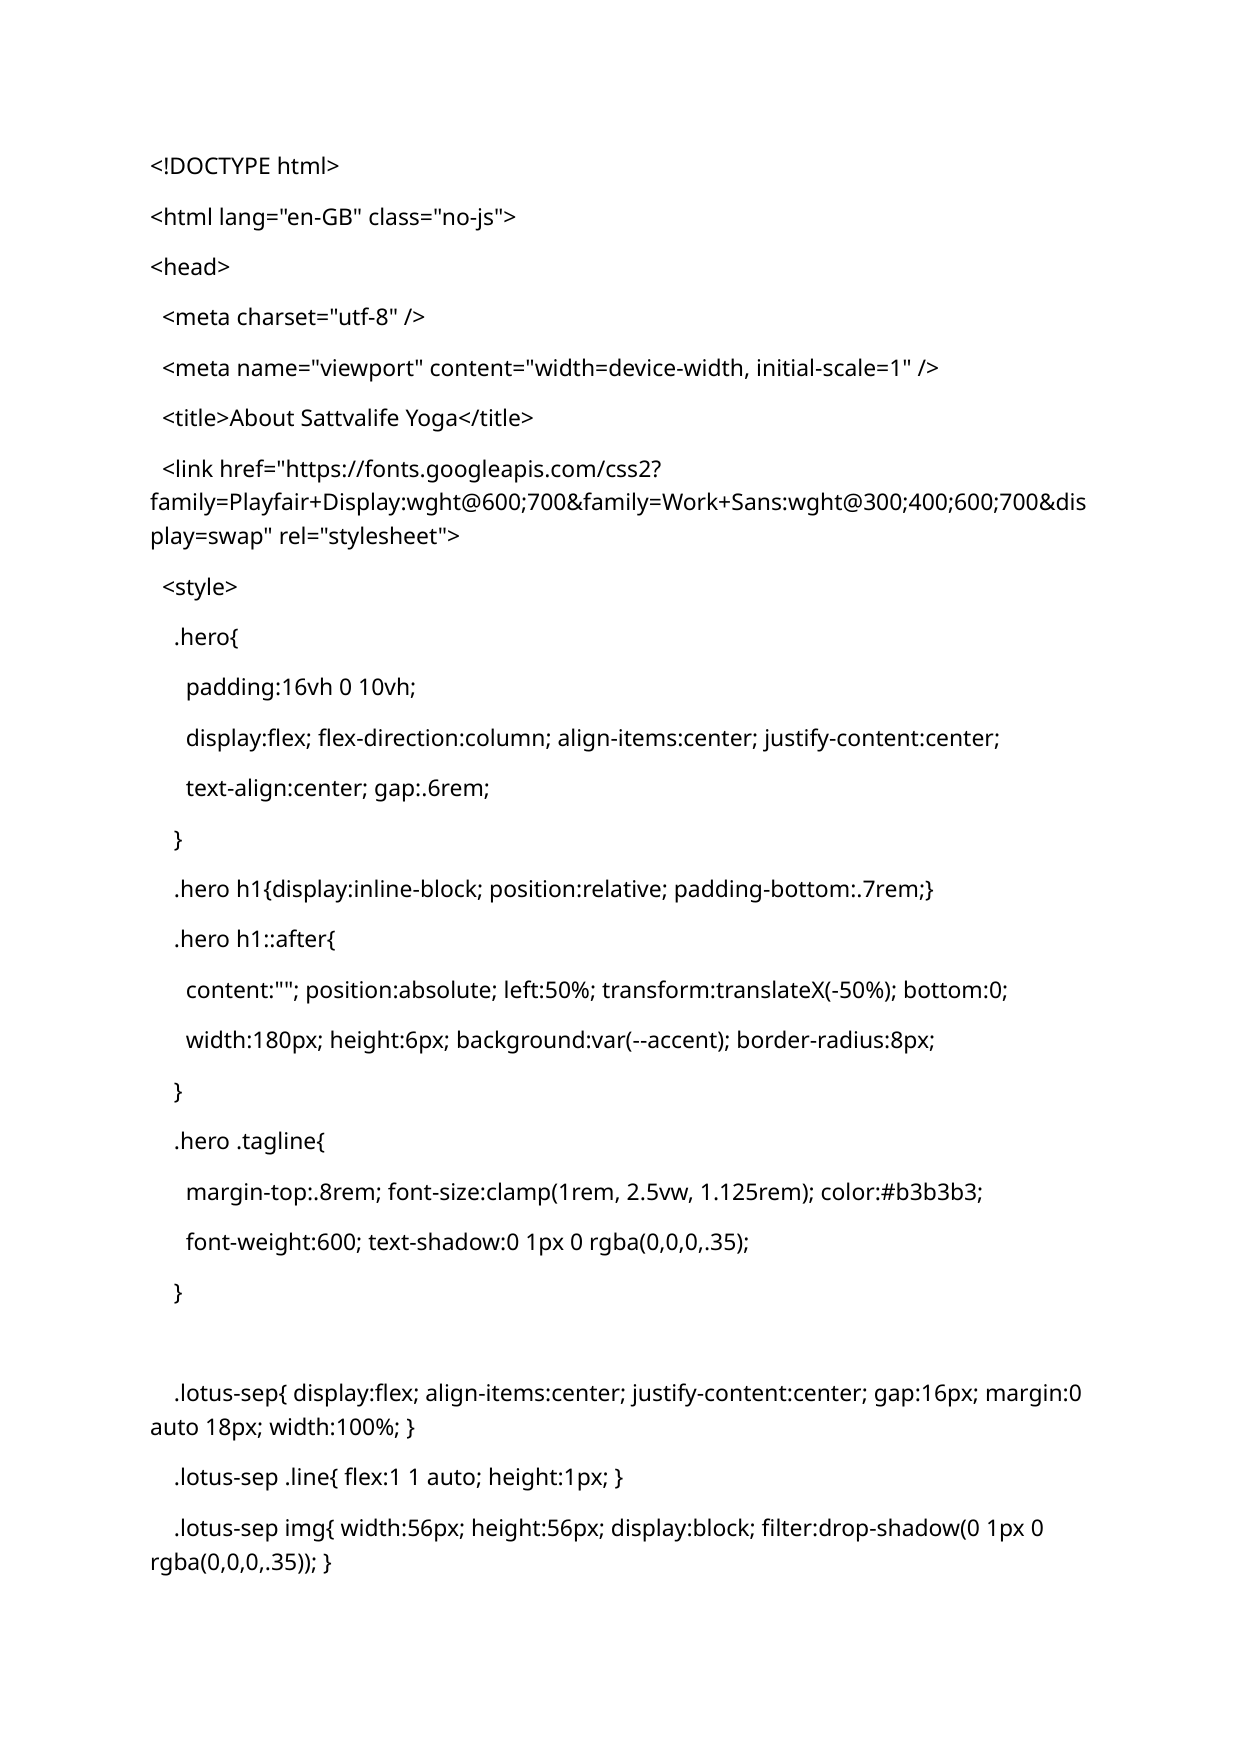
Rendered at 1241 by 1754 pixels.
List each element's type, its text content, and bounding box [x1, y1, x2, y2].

text } [150, 822, 1090, 854]
text <style> [150, 570, 1090, 602]
text <!DOCTYPE html> [150, 150, 1090, 181]
text padding:16vh 0 10vh; [150, 671, 1090, 702]
text display:flex; flex-direction:column; align-items:center; justify-content:center; [150, 722, 1090, 753]
text } [150, 1276, 1090, 1307]
text font-weight:600; text-shadow:0 1px 0 rgba(0,0,0,.35); [150, 1226, 1090, 1257]
text .lotus-sep img{ width:56px; height:56px; display:block; filter:drop-shadow(0 1px 0 rgba(0,0,0,.35)); } [150, 1512, 1090, 1577]
text <meta charset="utf-8" /> [150, 301, 1090, 332]
text <html lang="en-GB" class="no-js"> [150, 200, 1090, 232]
text .hero .tagline{ [150, 1125, 1090, 1156]
text <head> [150, 251, 1090, 282]
text <link href="https://fonts.googleapis.com/css2?family=Playfair+Display:wght@600;700&family=Work+Sans:wght@300;400;600;700&display=swap" rel="stylesheet"> [150, 452, 1090, 551]
text <title>About Sattvalife Yoga</title> [150, 402, 1090, 433]
text <meta name="viewport" content="width=device-width, initial-scale=1" /> [150, 352, 1090, 383]
text } [150, 1074, 1090, 1106]
text .hero h1::after{ [150, 923, 1090, 954]
text .lotus-sep .line{ flex:1 1 auto; height:1px; } [150, 1461, 1090, 1492]
text .hero{ [150, 621, 1090, 652]
text .lotus-sep{ display:flex; align-items:center; justify-content:center; gap:16px; margin:0 auto 18px; width:100%; } [150, 1377, 1090, 1442]
text margin-top:.8rem; font-size:clamp(1rem, 2.5vw, 1.125rem); color:#b3b3b3; [150, 1175, 1090, 1207]
text .hero h1{display:inline-block; position:relative; padding-bottom:.7rem;} [150, 873, 1090, 904]
text content:""; position:absolute; left:50%; transform:translateX(-50%); bottom:0; [150, 974, 1090, 1005]
text width:180px; height:6px; background:var(--accent); border-radius:8px; [150, 1024, 1090, 1055]
text text-align:center; gap:.6rem; [150, 772, 1090, 803]
